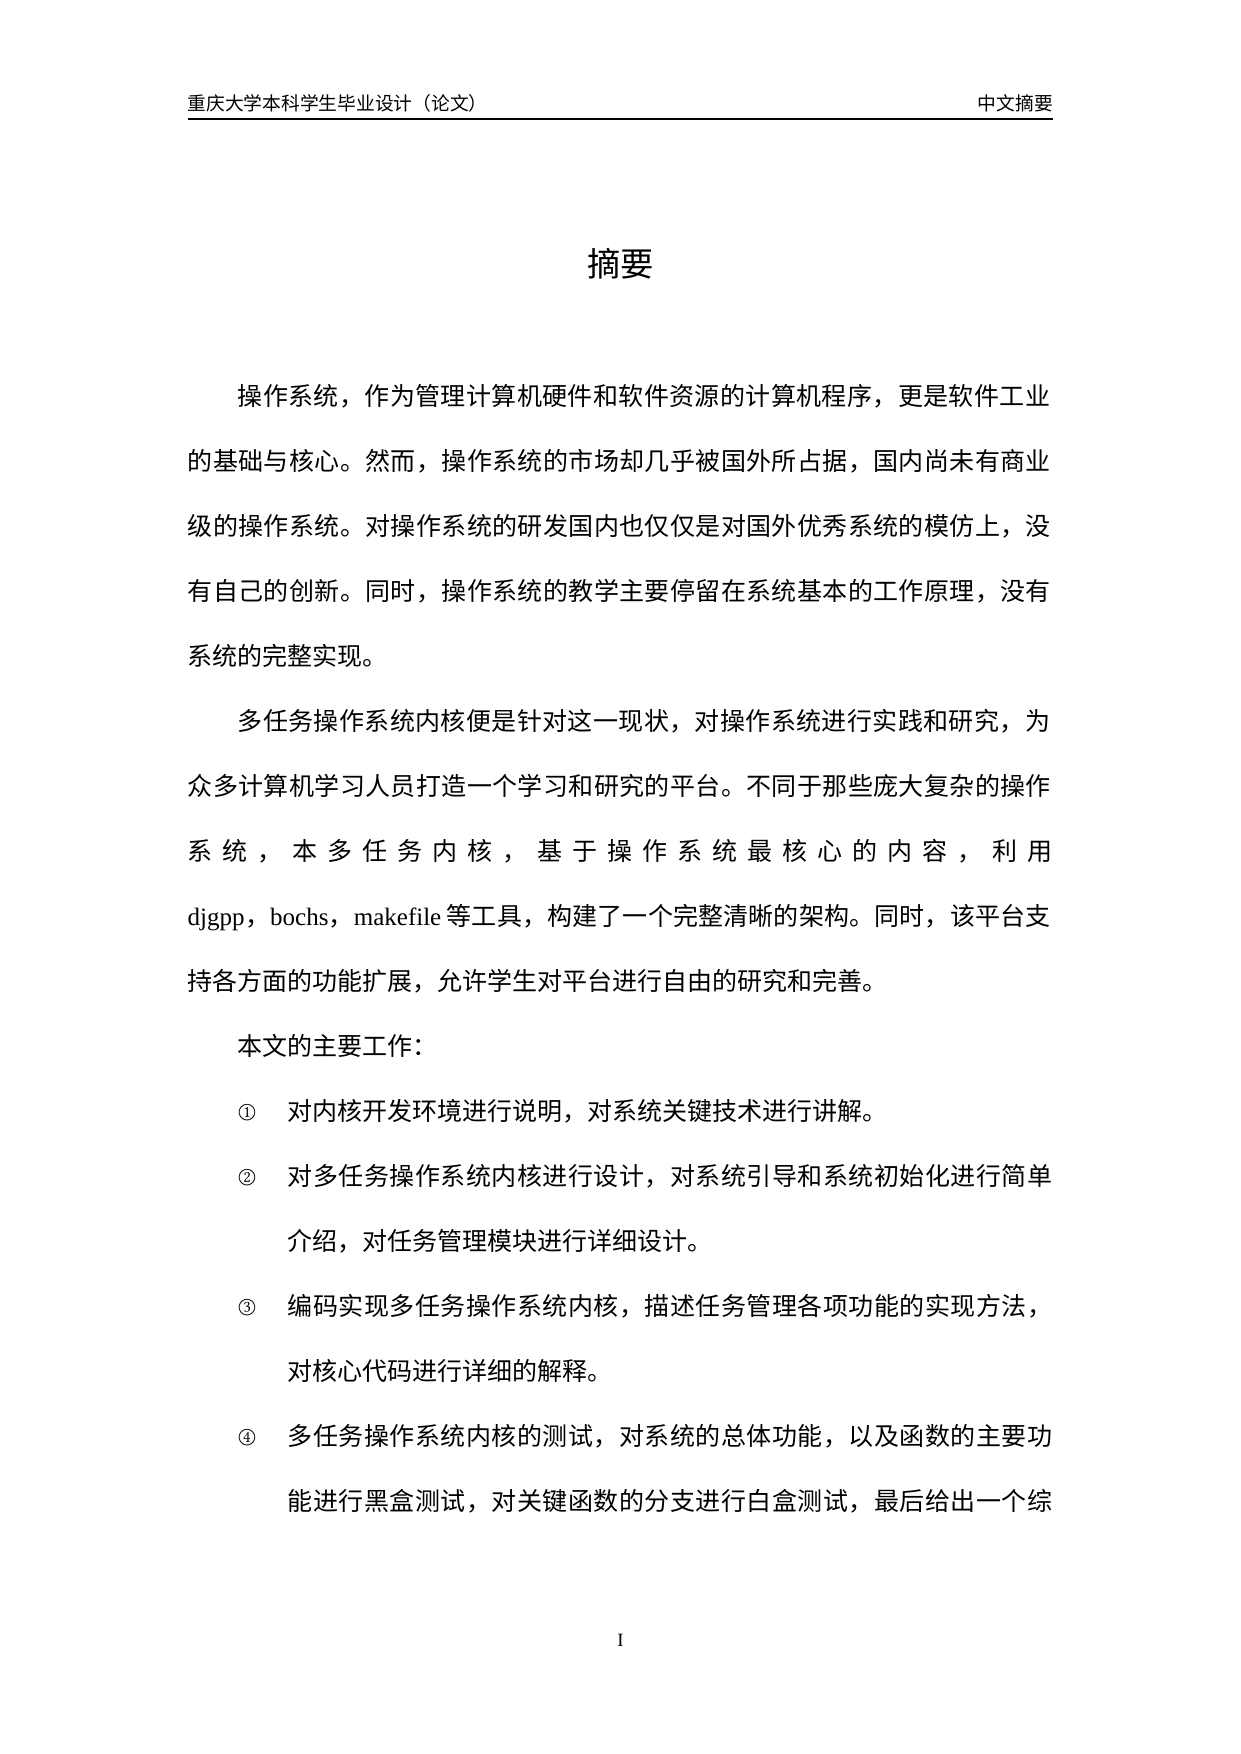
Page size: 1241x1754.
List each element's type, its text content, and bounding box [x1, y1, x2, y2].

text 操作系统，作为管理计算机硬件和软件资源的计算机程序，更是软件工业的基础与核心。然而，操作系统的市场却几乎被国外所占据，国内尚未有商业级的操作系统。对操作系统的研发国内也仅仅是对国外优秀系统的模仿上，没有自己的创新。同时，操作系统的教学主要停留在系统基本的工作原理，没有系统的完整实现。 [187, 362, 1053, 687]
text 本文的主要工作： [187, 1012, 1053, 1077]
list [237, 1402, 1053, 1532]
subtitle 摘要 [187, 230, 1053, 295]
list 对多任务操作系统内核进行设计，对系统引导和系统初始化进行简单介绍，对任务管理模块进行详细设计。 [237, 1142, 1053, 1272]
list 对内核开发环境进行说明，对系统关键技术进行讲解。 [237, 1077, 1053, 1142]
list 编码实现多任务操作系统内核，描述任务管理各项功能的实现方法，对核心代码进行详细的解释。 [237, 1272, 1053, 1402]
text 多任务操作系统内核便是针对这一现状，对操作系统进行实践和研究，为众多计算机学习人员打造一个学习和研究的平台。不同于那些庞大复杂的操作系统，本多任务内核，基于操作系统最核心的内容，利用djgpp，bochs，makefile等工具，构建了一个完整清晰的架构。同时，该平台支持各方面的功能扩展，允许学生对平台进行自由的研究和完善。 [187, 687, 1053, 1012]
